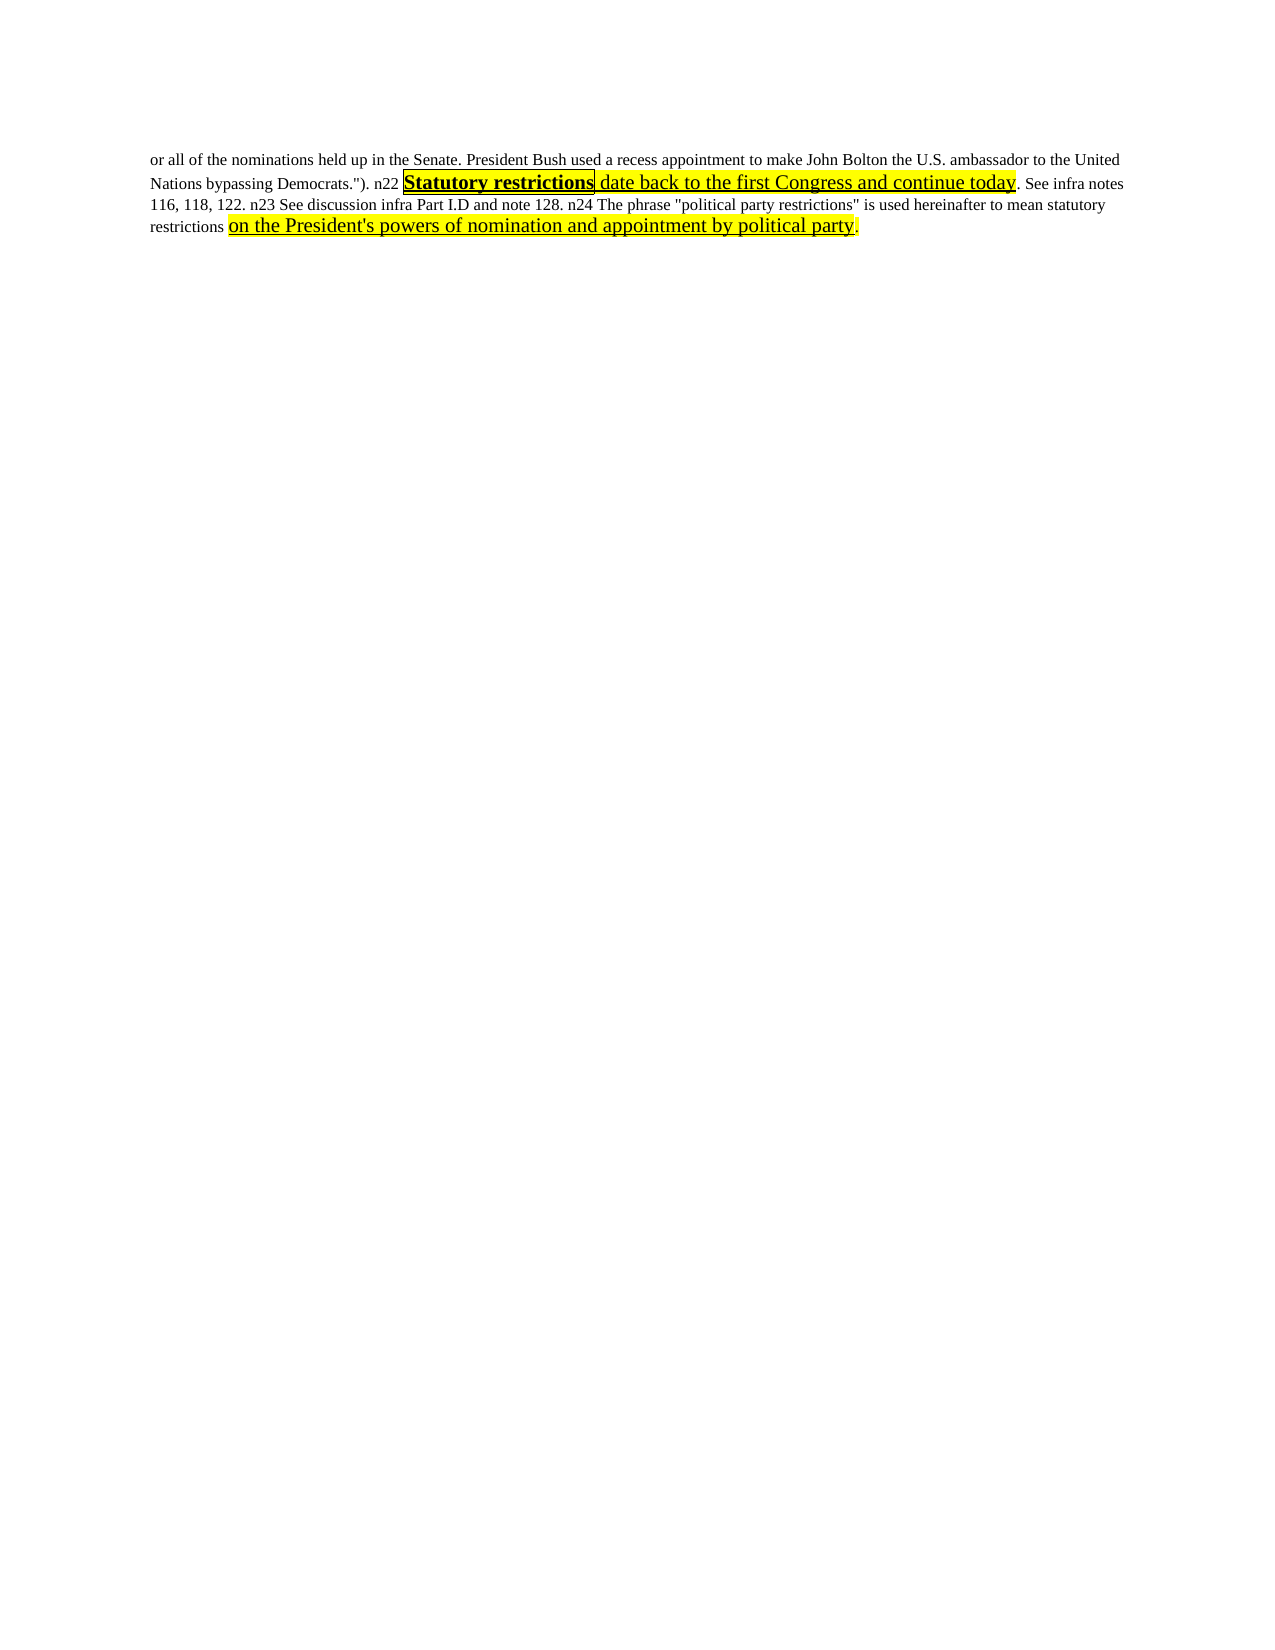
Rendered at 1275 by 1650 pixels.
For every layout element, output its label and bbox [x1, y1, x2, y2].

text [150, 150, 1125, 237]
